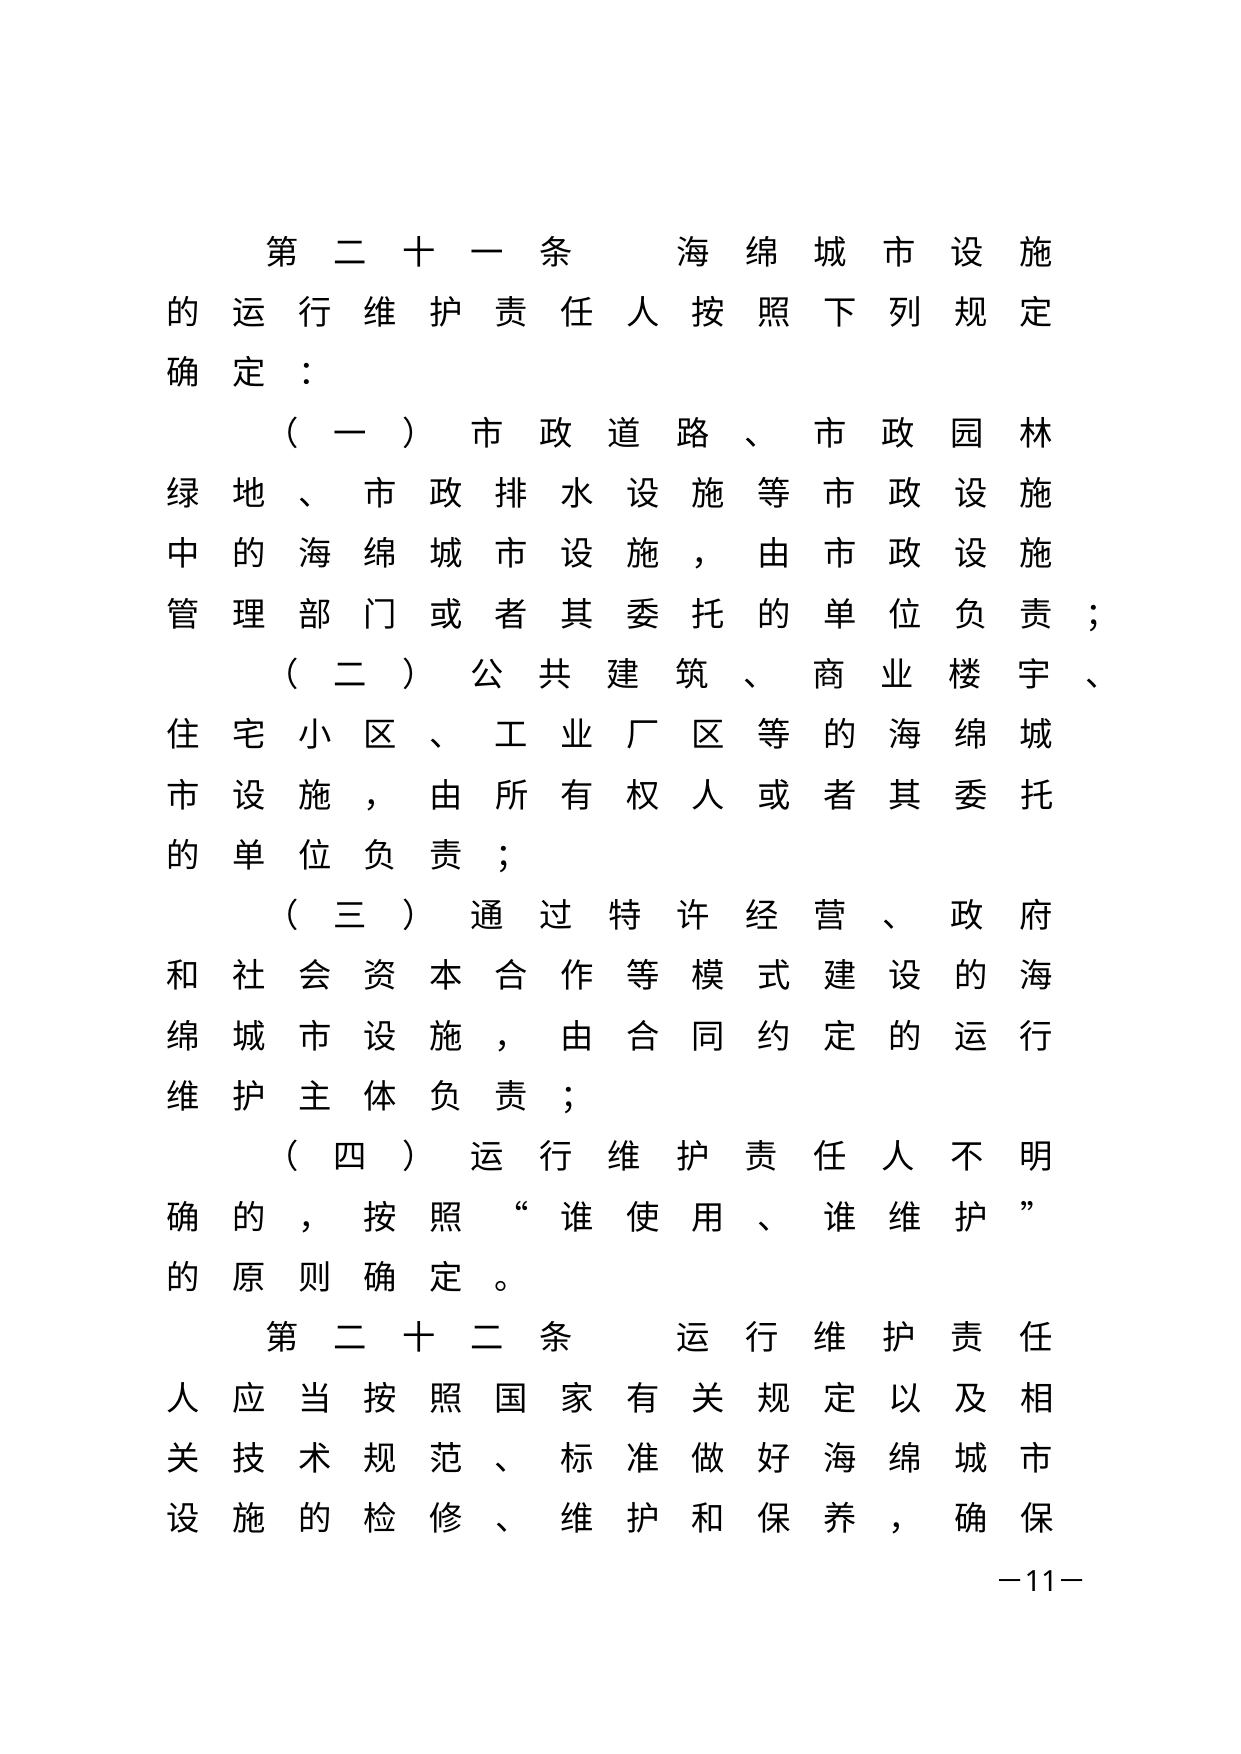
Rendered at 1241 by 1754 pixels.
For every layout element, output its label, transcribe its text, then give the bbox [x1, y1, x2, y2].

text （二）公共建筑、商业楼宇、住宅小区、工业厂区等的海绵城市设施，由所有权人或者其委托的单位负责； [167, 642, 1085, 883]
text （四）运行维护责任人不明确的，按照“谁使用、谁维护”的原则确定。 [167, 1124, 1085, 1305]
text （一）市政道路、市政园林绿地、市政排水设施等市政设施中的海绵城市设施，由市政设施管理部门或者其委托的单位负责； [167, 400, 1085, 642]
text 第二十一条 海绵城市设施的运行维护责任人按照下列规定确定： [167, 219, 1085, 400]
text （三）通过特许经营、政府和社会资本合作等模式建设的海绵城市设施，由合同约定的运行维护主体负责； [167, 883, 1085, 1124]
text 第二十二条 运行维护责任人应当按照国家有关规定以及相关技术规范、标准做好海绵城市设施的检修、维护和保养，确保海绵城市设施正常安全运行。 [167, 1305, 1085, 1546]
